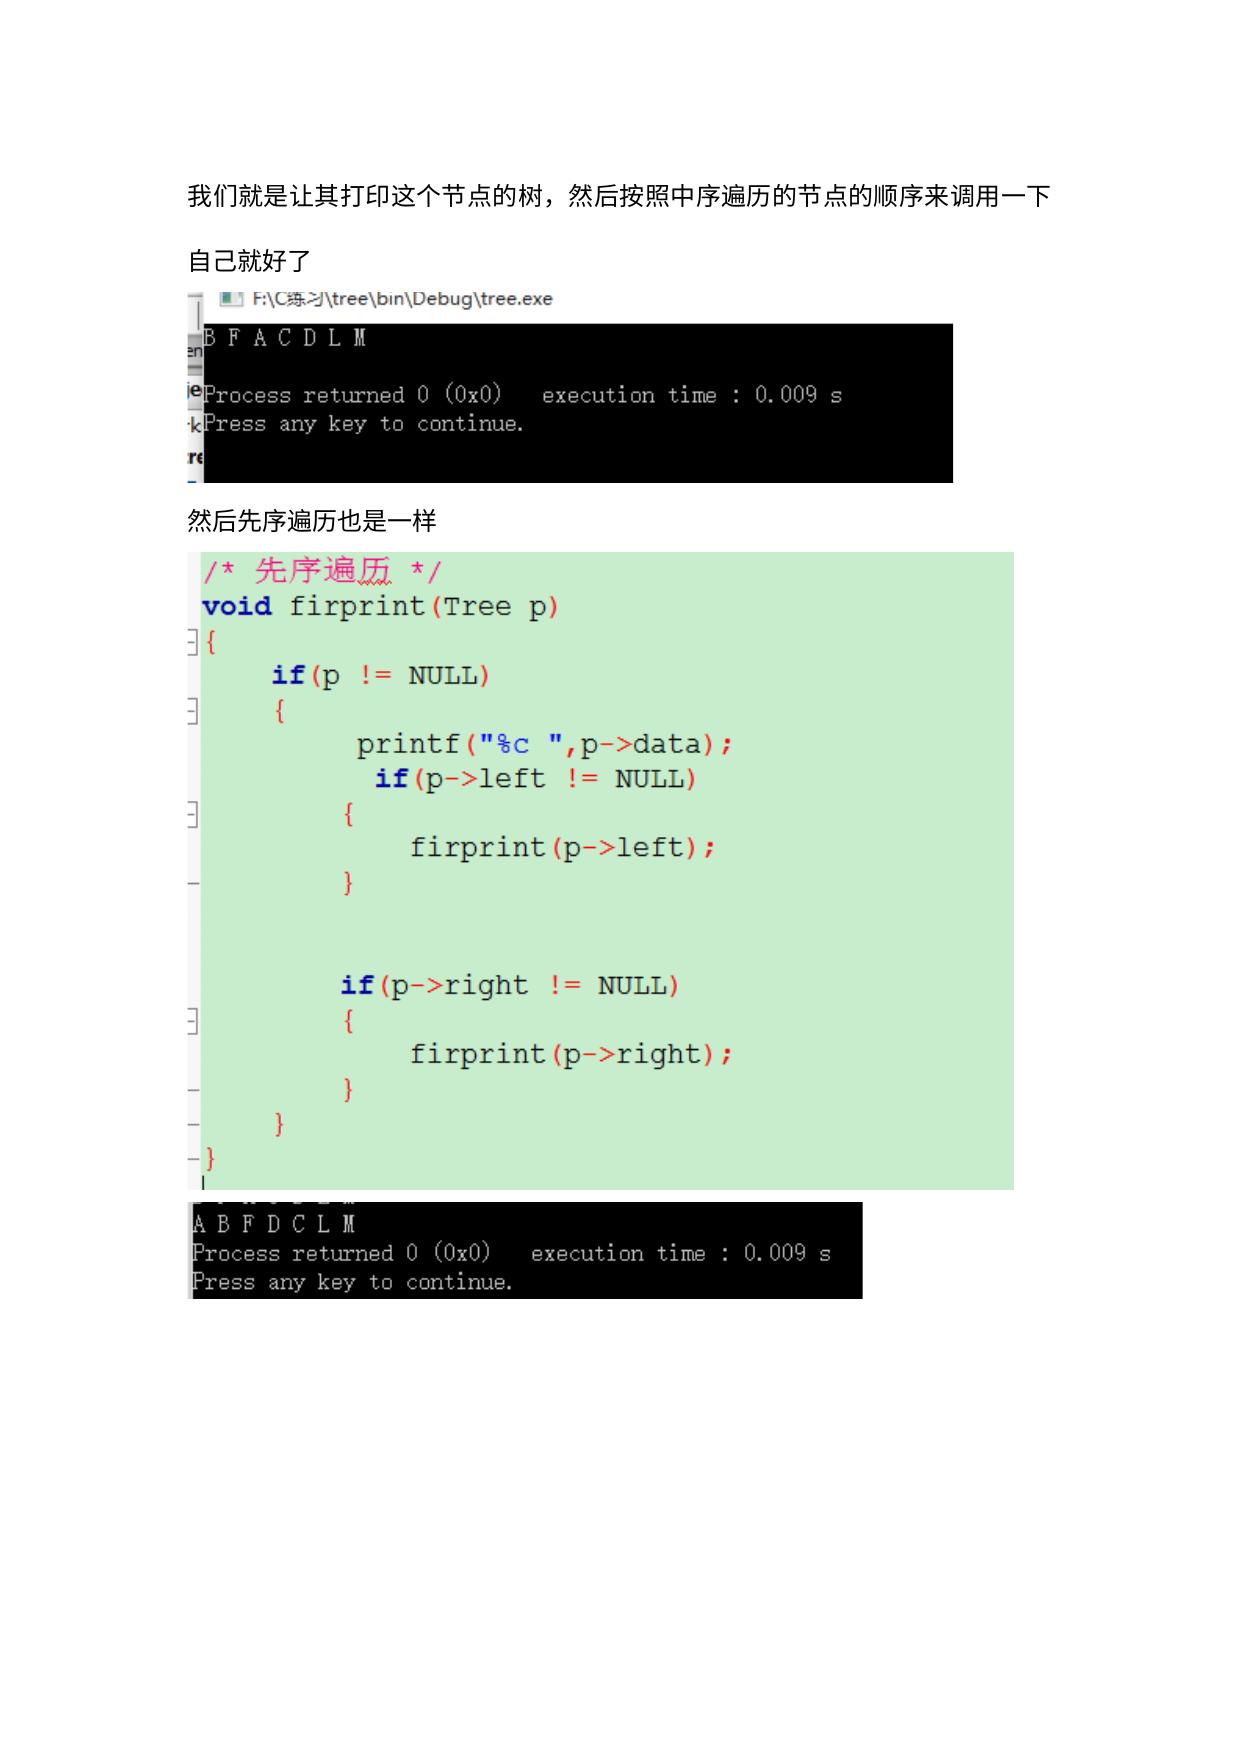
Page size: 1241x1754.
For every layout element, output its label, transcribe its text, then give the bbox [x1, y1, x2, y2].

picture [187, 1202, 863, 1299]
text 然后先序遍历也是一样 [187, 487, 1053, 552]
picture [187, 552, 1014, 1190]
picture [187, 292, 954, 483]
text 我们就是让其打印这个节点的树，然后按照中序遍历的节点的顺序来调用一下自己就好了 [187, 162, 1053, 292]
